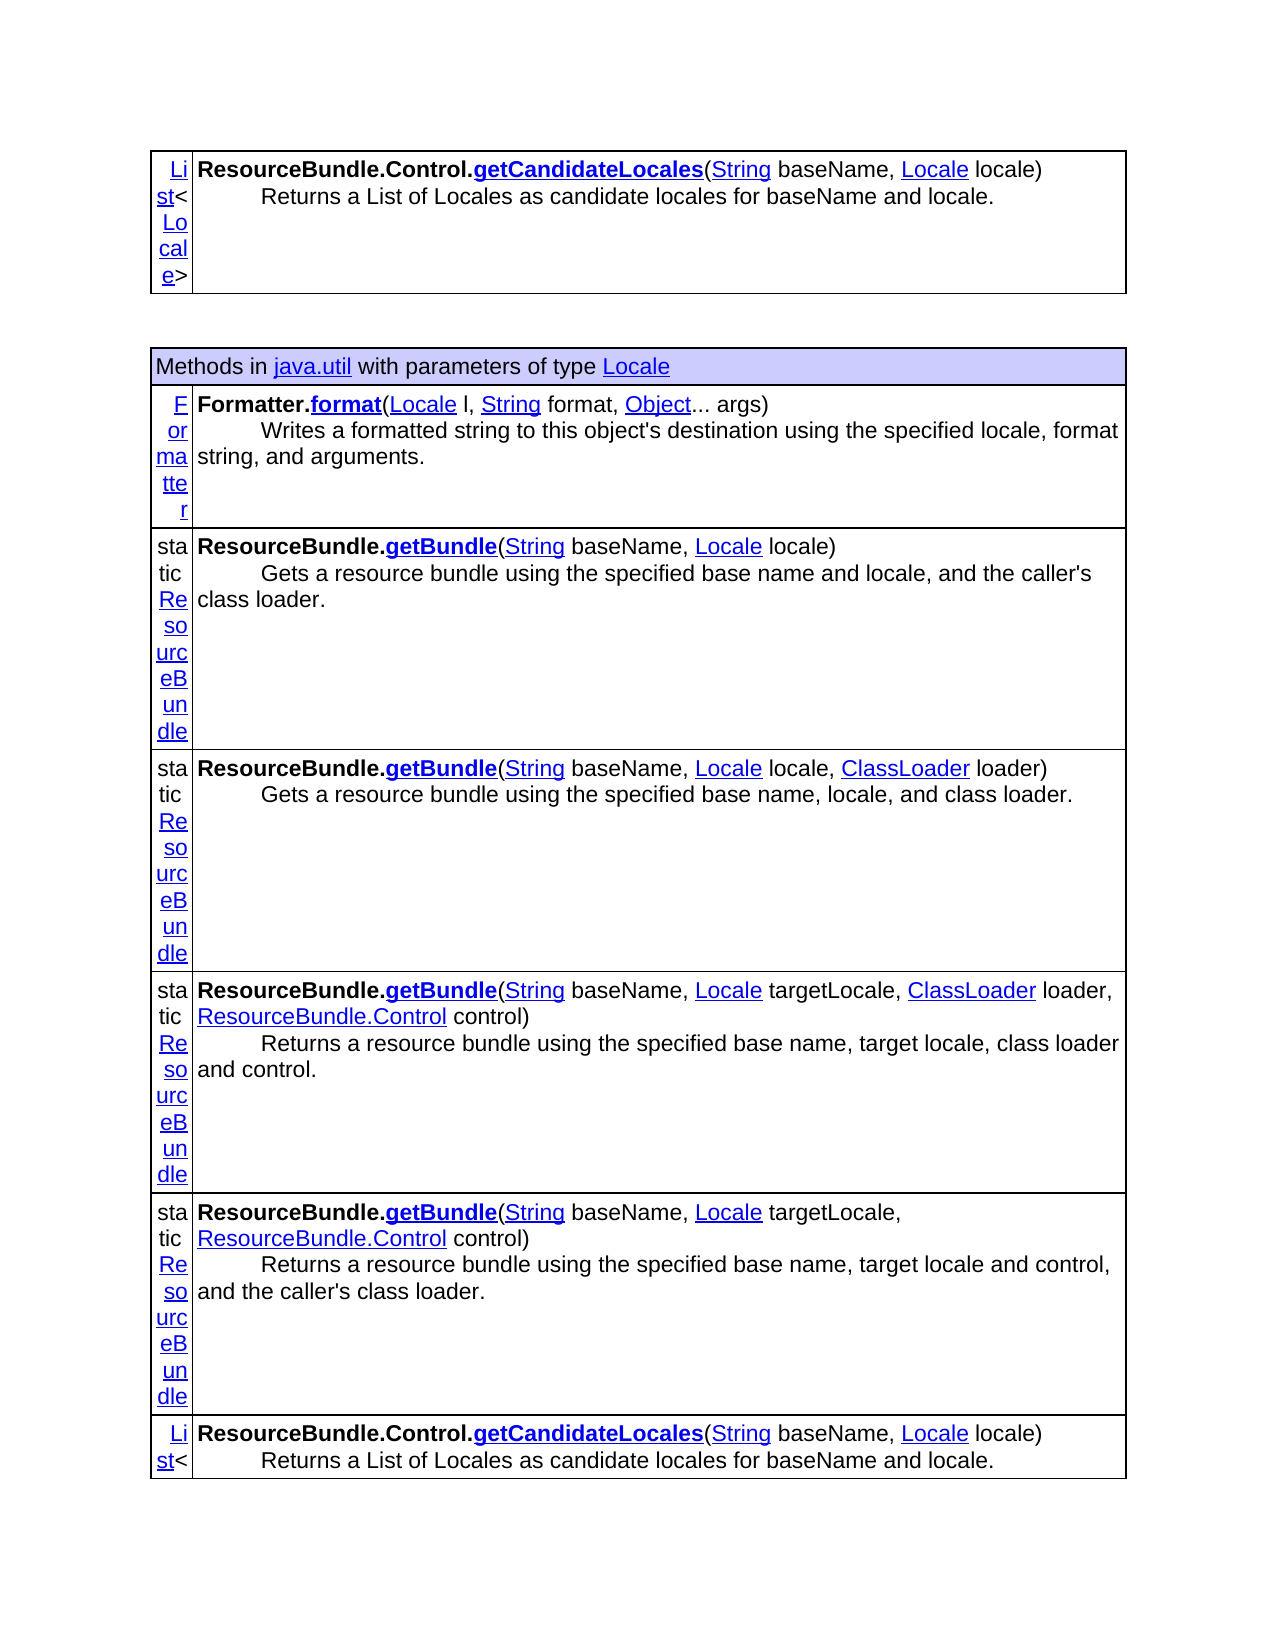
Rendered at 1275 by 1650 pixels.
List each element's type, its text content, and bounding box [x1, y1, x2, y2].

table_cell static ResourceBundle [152, 1194, 192, 1414]
table_cell List<Locale> [152, 152, 192, 293]
table_cell ResourceBundle.getBundle(String baseName, Locale targetLocale, ResourceBundle.Control control) Returns a resource bundle using the specified base name, target locale and control, and the caller's class loader. [193, 1194, 1125, 1414]
table_cell static ResourceBundle [152, 972, 192, 1192]
table_cell ResourceBundle.getBundle(String baseName, Locale targetLocale, ClassLoader loader, ResourceBundle.Control control) Returns a resource bundle using the specified base name, target locale, class loader and control. [193, 972, 1125, 1192]
table_cell static ResourceBundle [152, 750, 192, 971]
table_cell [193, 1416, 1125, 1478]
table_cell static ResourceBundle [152, 529, 192, 749]
table_cell List<Locale> [152, 1416, 192, 1478]
table_cell ResourceBundle.getBundle(String baseName, Locale locale) Gets a resource bundle using the specified base name and locale, and the caller's class loader. [193, 529, 1125, 749]
table_cell Formatter [152, 386, 192, 527]
table_cell Formatter.format(Locale l, String format, Object... args) Writes a formatted string to this object's destination using the specified locale, format string, and arguments. [193, 386, 1125, 527]
table_header Methods in java.util with parameters of type Locale [152, 349, 1125, 384]
table_cell ResourceBundle.getBundle(String baseName, Locale locale, ClassLoader loader) Gets a resource bundle using the specified base name, locale, and class loader. [193, 750, 1125, 971]
